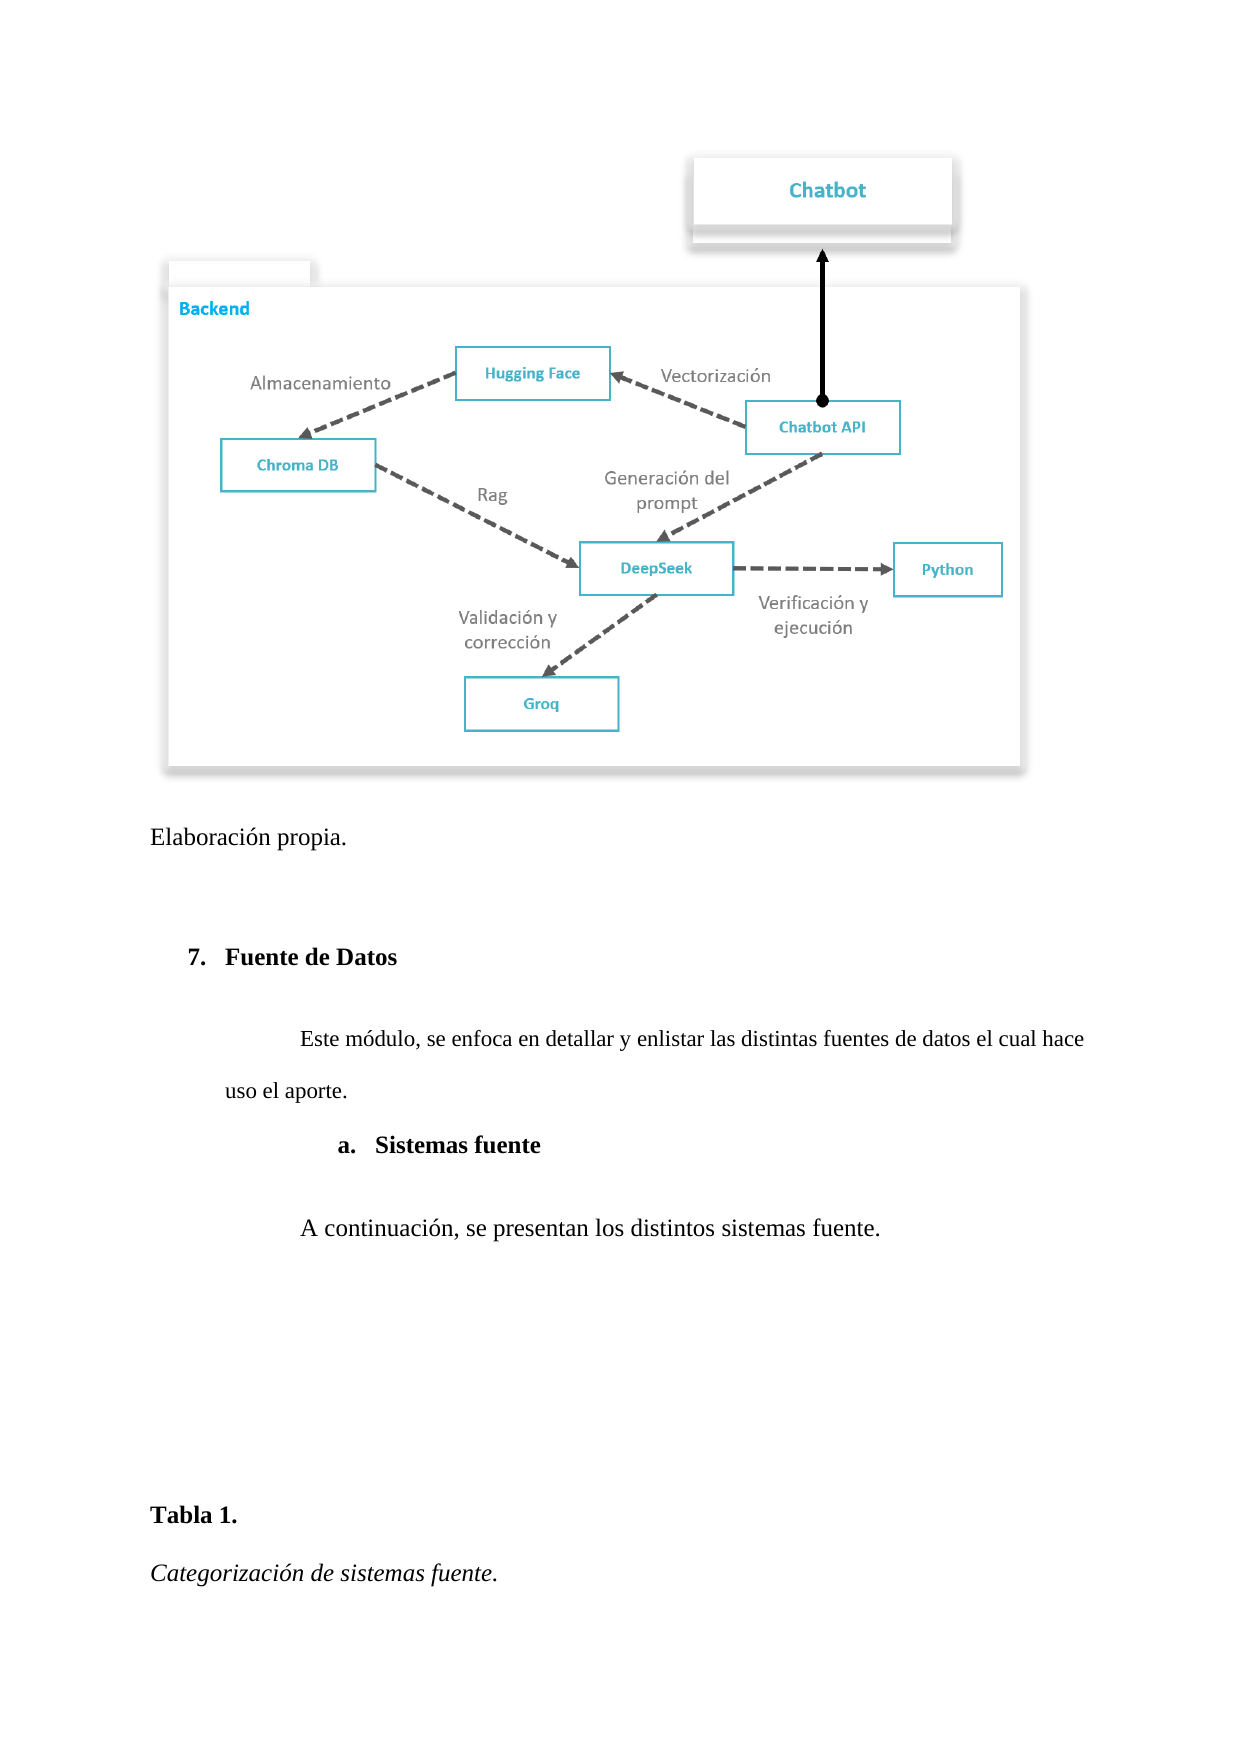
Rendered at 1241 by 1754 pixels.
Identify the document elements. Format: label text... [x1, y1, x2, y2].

text Categorización de sistemas fuente. [150, 1558, 1090, 1586]
subtitle Sistemas fuente [337, 1130, 1090, 1159]
picture [150, 150, 1036, 784]
text Este módulo, se enfoca en detallar y enlistar las distintas fuentes de datos el cual hace uso el aporte. [225, 1025, 1090, 1104]
subtitle Fuente de Datos [187, 942, 1090, 971]
text Tabla 1. [150, 1500, 1090, 1529]
text Elaboración propia. [150, 822, 1090, 851]
text A continuación, se presentan los distintos sistemas fuente. [300, 1213, 1090, 1241]
